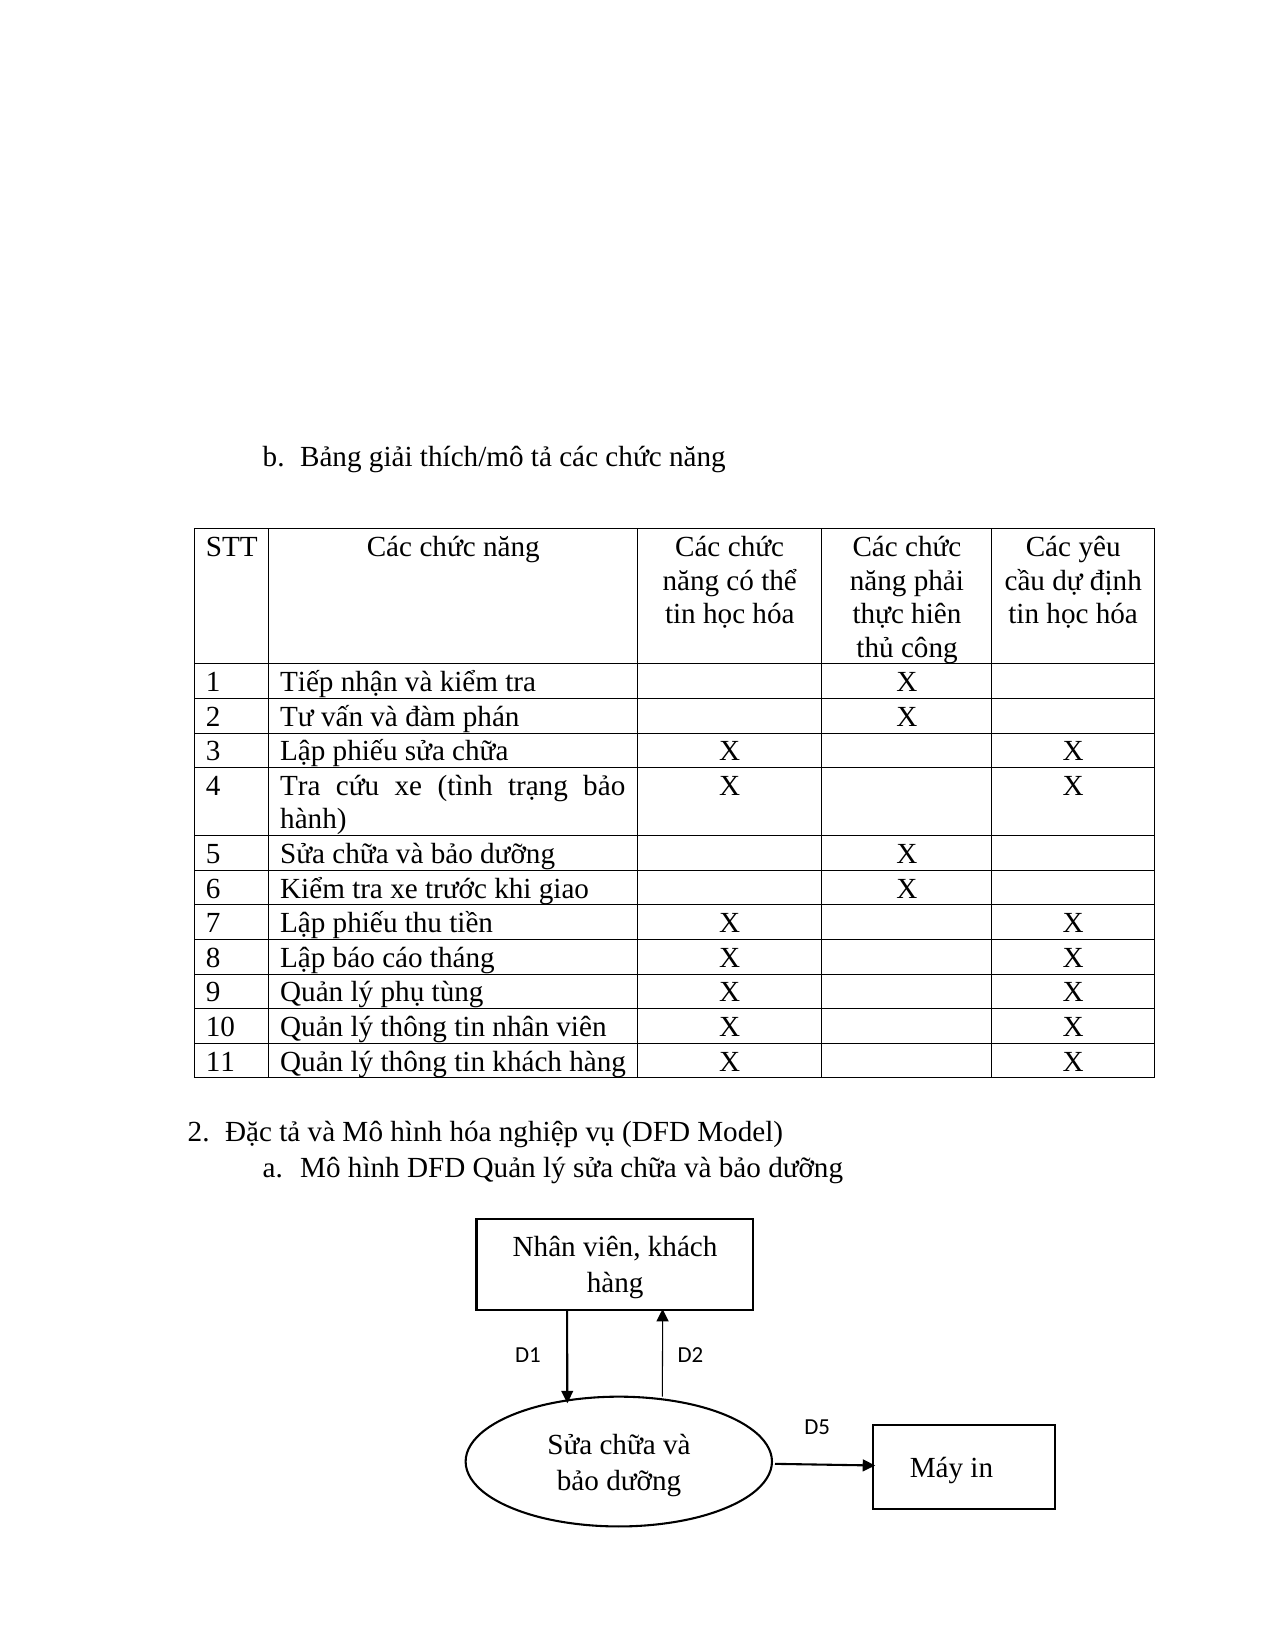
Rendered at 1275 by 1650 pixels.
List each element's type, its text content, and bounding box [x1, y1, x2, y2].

table_cell [822, 940, 991, 973]
table_header STT [195, 529, 268, 663]
table_cell X [992, 768, 1154, 835]
table_cell X [638, 734, 821, 767]
table_cell Quản lý thông tin khách hàng [269, 1044, 637, 1077]
table_cell X [638, 940, 821, 973]
table_cell Tiếp nhận và kiểm tra [269, 664, 637, 698]
table_cell Lập phiếu thu tiền [269, 905, 637, 939]
table_cell 4 [195, 768, 268, 835]
table_cell [638, 871, 821, 904]
table_cell X [822, 871, 991, 904]
table_cell X [638, 1009, 821, 1043]
table_cell X [992, 940, 1154, 973]
table_cell [822, 768, 991, 835]
table_cell Tra cứu xe (tình trạng bảo hành) [269, 768, 637, 835]
table_cell Lập báo cáo tháng [269, 940, 637, 973]
table_header Các chức năng có thể tin học hóa [638, 529, 821, 663]
table_cell X [992, 1009, 1154, 1043]
table_cell [822, 1009, 991, 1043]
table_cell 7 [195, 905, 268, 939]
table_cell [822, 905, 991, 939]
list Mô hình DFD Quản lý sửa chữa và bảo dưỡng [262, 1151, 1125, 1184]
table_cell 10 [195, 1009, 268, 1043]
table_cell 8 [195, 940, 268, 973]
table_cell [822, 734, 991, 767]
table_cell Quản lý phụ tùng [269, 975, 637, 1008]
table_cell X [992, 1044, 1154, 1077]
table_cell X [638, 768, 821, 835]
table_cell X [638, 975, 821, 1008]
table_cell Sửa chữa và bảo dưỡng [269, 836, 637, 870]
table_cell [992, 871, 1154, 904]
table_cell 2 [195, 699, 268, 732]
table_cell X [638, 905, 821, 939]
table_cell 11 [195, 1044, 268, 1077]
table_cell X [822, 664, 991, 698]
table_cell [638, 699, 821, 732]
list Đặc tả và Mô hình hóa nghiệp vụ (DFD Model) [187, 1114, 1125, 1148]
table_header Các chức năng phải thực hiên thủ công [822, 529, 991, 663]
table_header Các chức năng [269, 529, 637, 663]
table_cell [992, 699, 1154, 732]
table_cell 6 [195, 871, 268, 904]
table_cell Quản lý thông tin nhân viên [269, 1009, 637, 1043]
table_cell X [822, 836, 991, 870]
table_cell 1 [195, 664, 268, 698]
table_cell 9 [195, 975, 268, 1008]
table_cell 3 [195, 734, 268, 767]
table_cell [638, 664, 821, 698]
table_cell Lập phiếu sửa chữa [269, 734, 637, 767]
table_cell X [992, 905, 1154, 939]
table_cell X [638, 1044, 821, 1077]
table_cell Kiểm tra xe trước khi giao [269, 871, 637, 904]
table_cell X [992, 734, 1154, 767]
table_cell [992, 836, 1154, 870]
table_cell X [992, 975, 1154, 1008]
table_cell [822, 975, 991, 1008]
table_cell [822, 1044, 991, 1077]
list Bảng giải thích/mô tả các chức năng [262, 439, 1125, 473]
table_cell [992, 664, 1154, 698]
table_cell Tư vấn và đàm phán [269, 699, 637, 732]
table_cell X [822, 699, 991, 732]
table_cell [638, 836, 821, 870]
table_header Các yêu cầu dự định tin học hóa [992, 529, 1154, 663]
table_cell 5 [195, 836, 268, 870]
